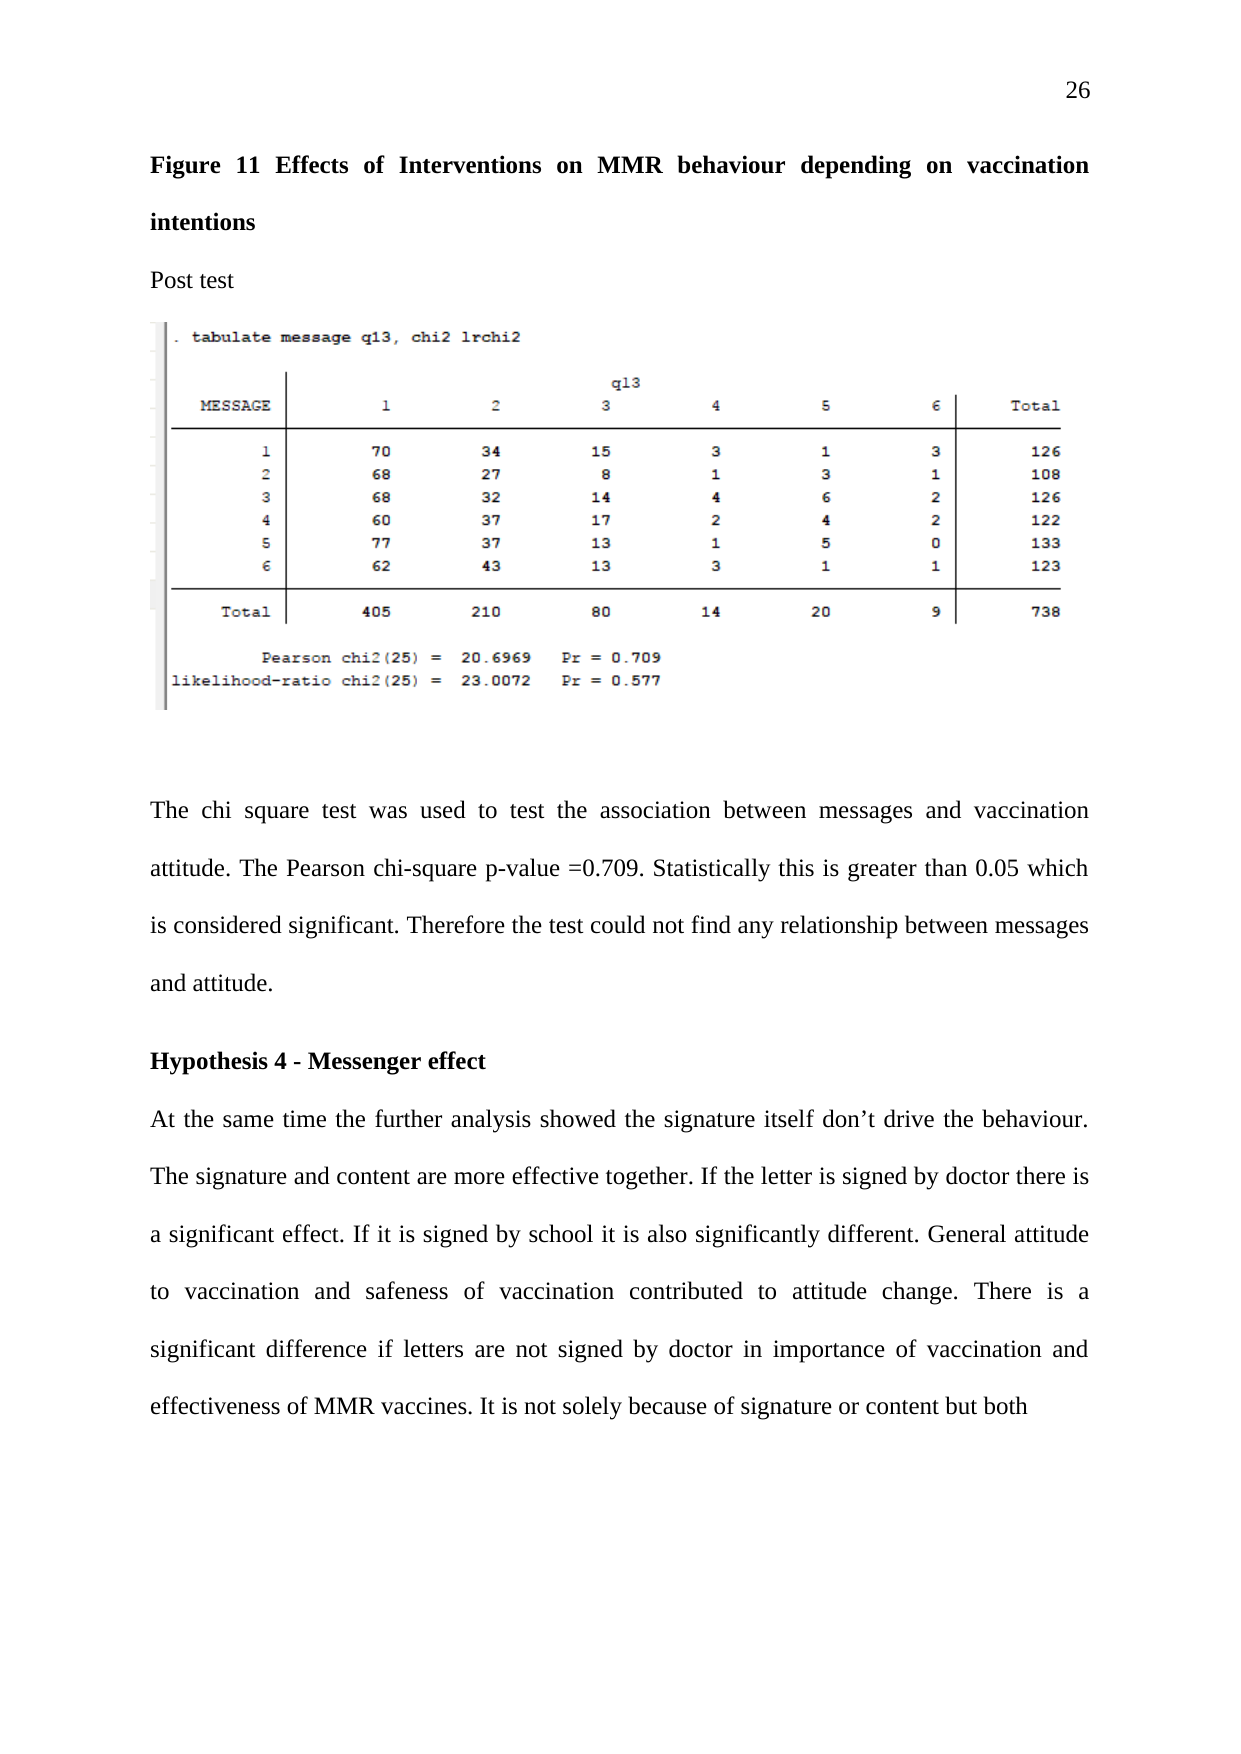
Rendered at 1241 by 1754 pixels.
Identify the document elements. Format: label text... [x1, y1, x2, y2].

subtitle Hypothesis 4 - Messenger effect [150, 1046, 1090, 1075]
picture [150, 322, 1091, 710]
text At the same time the further analysis showed the signature itself don’t drive the behaviour. The signature and content are more effective together. If the letter is signed by doctor there is a significant effect. If it is signed by school it is also significantly different. General attitude to vaccination and safeness of vaccination contributed to attitude change. There is a significant difference if letters are not signed by doctor in importance of vaccination and effectiveness of MMR vaccines. It is not solely because of signature or content but both [150, 1104, 1090, 1420]
text Post test [150, 265, 1090, 294]
text The chi square test was used to test the association between messages and vaccination attitude. The Pearson chi-square p-value =0.709. Statistically this is greater than 0.05 which is considered significant. Therefore the test could not find any relationship between messages and attitude. [150, 795, 1090, 997]
text Figure 11 Effects of Interventions on MMR behaviour depending on vaccination intentions [150, 150, 1090, 236]
